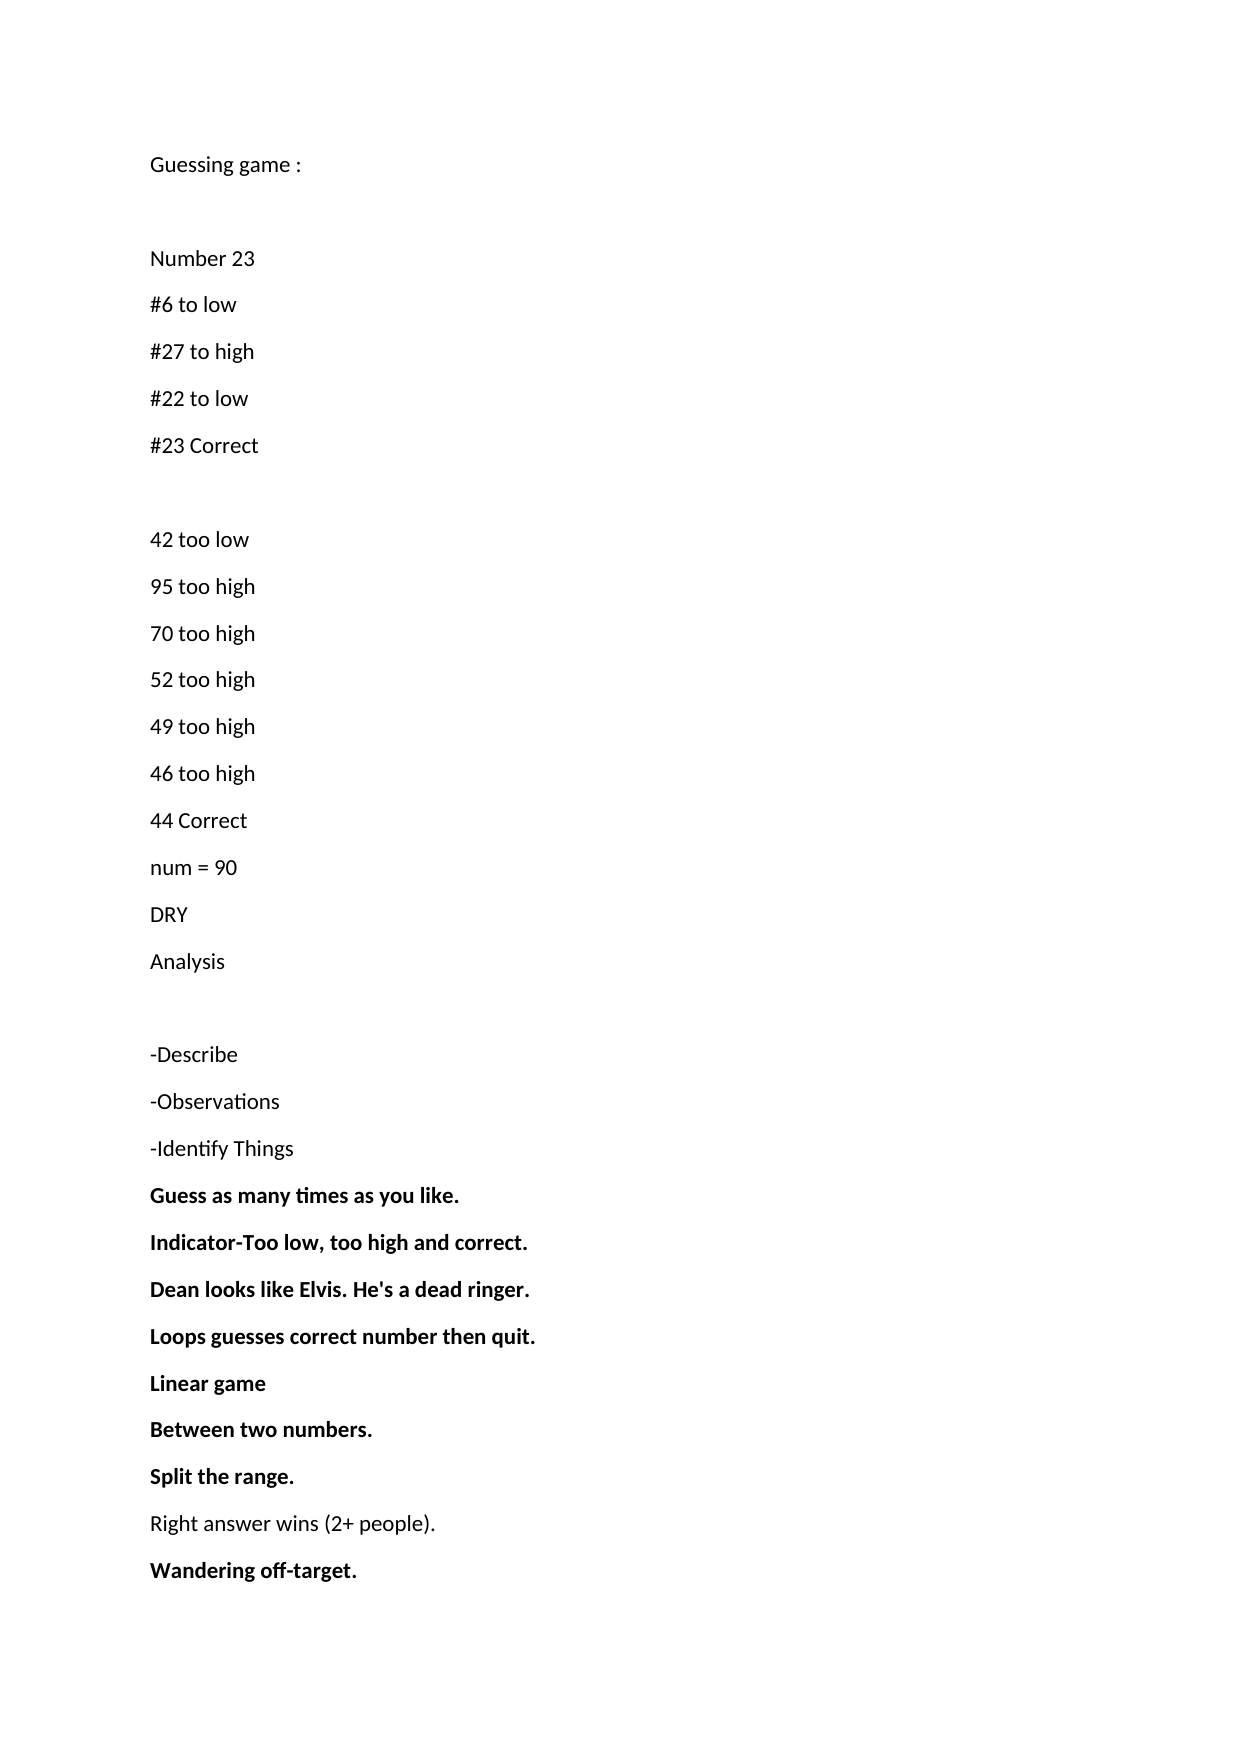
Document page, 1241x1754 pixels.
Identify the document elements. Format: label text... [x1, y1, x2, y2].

text -Observations [150, 1087, 1090, 1116]
text -Identify Things [150, 1134, 1090, 1162]
text 52 too high [150, 666, 1090, 694]
text #27 to high [150, 337, 1090, 366]
text Loops guesses correct number then quit. [150, 1322, 1090, 1350]
text Number 23 [150, 244, 1090, 272]
text Analysis [150, 947, 1090, 975]
text Indicator-Too low, too high and correct. [150, 1228, 1090, 1256]
text Split the range. [150, 1462, 1090, 1491]
text 44 Correct [150, 806, 1090, 834]
text -Describe [150, 1041, 1090, 1069]
text #22 to low [150, 384, 1090, 412]
text Right answer wins (2+ people). [150, 1509, 1090, 1537]
text Guessing game : [150, 150, 1090, 178]
text Wandering off-target. [150, 1556, 1090, 1584]
text 70 too high [150, 619, 1090, 647]
text Guess as many times as you like. [150, 1181, 1090, 1209]
text #23 Correct [150, 431, 1090, 459]
text Dean looks like Elvis. He's a dead ringer. [150, 1275, 1090, 1303]
text DRY [150, 900, 1090, 928]
text 49 too high [150, 712, 1090, 741]
text 46 too high [150, 759, 1090, 787]
text #6 to low [150, 291, 1090, 319]
text num = 90 [150, 853, 1090, 881]
text 42 too low [150, 525, 1090, 553]
text Linear game [150, 1369, 1090, 1397]
text 95 too high [150, 572, 1090, 600]
text Between two numbers. [150, 1416, 1090, 1444]
